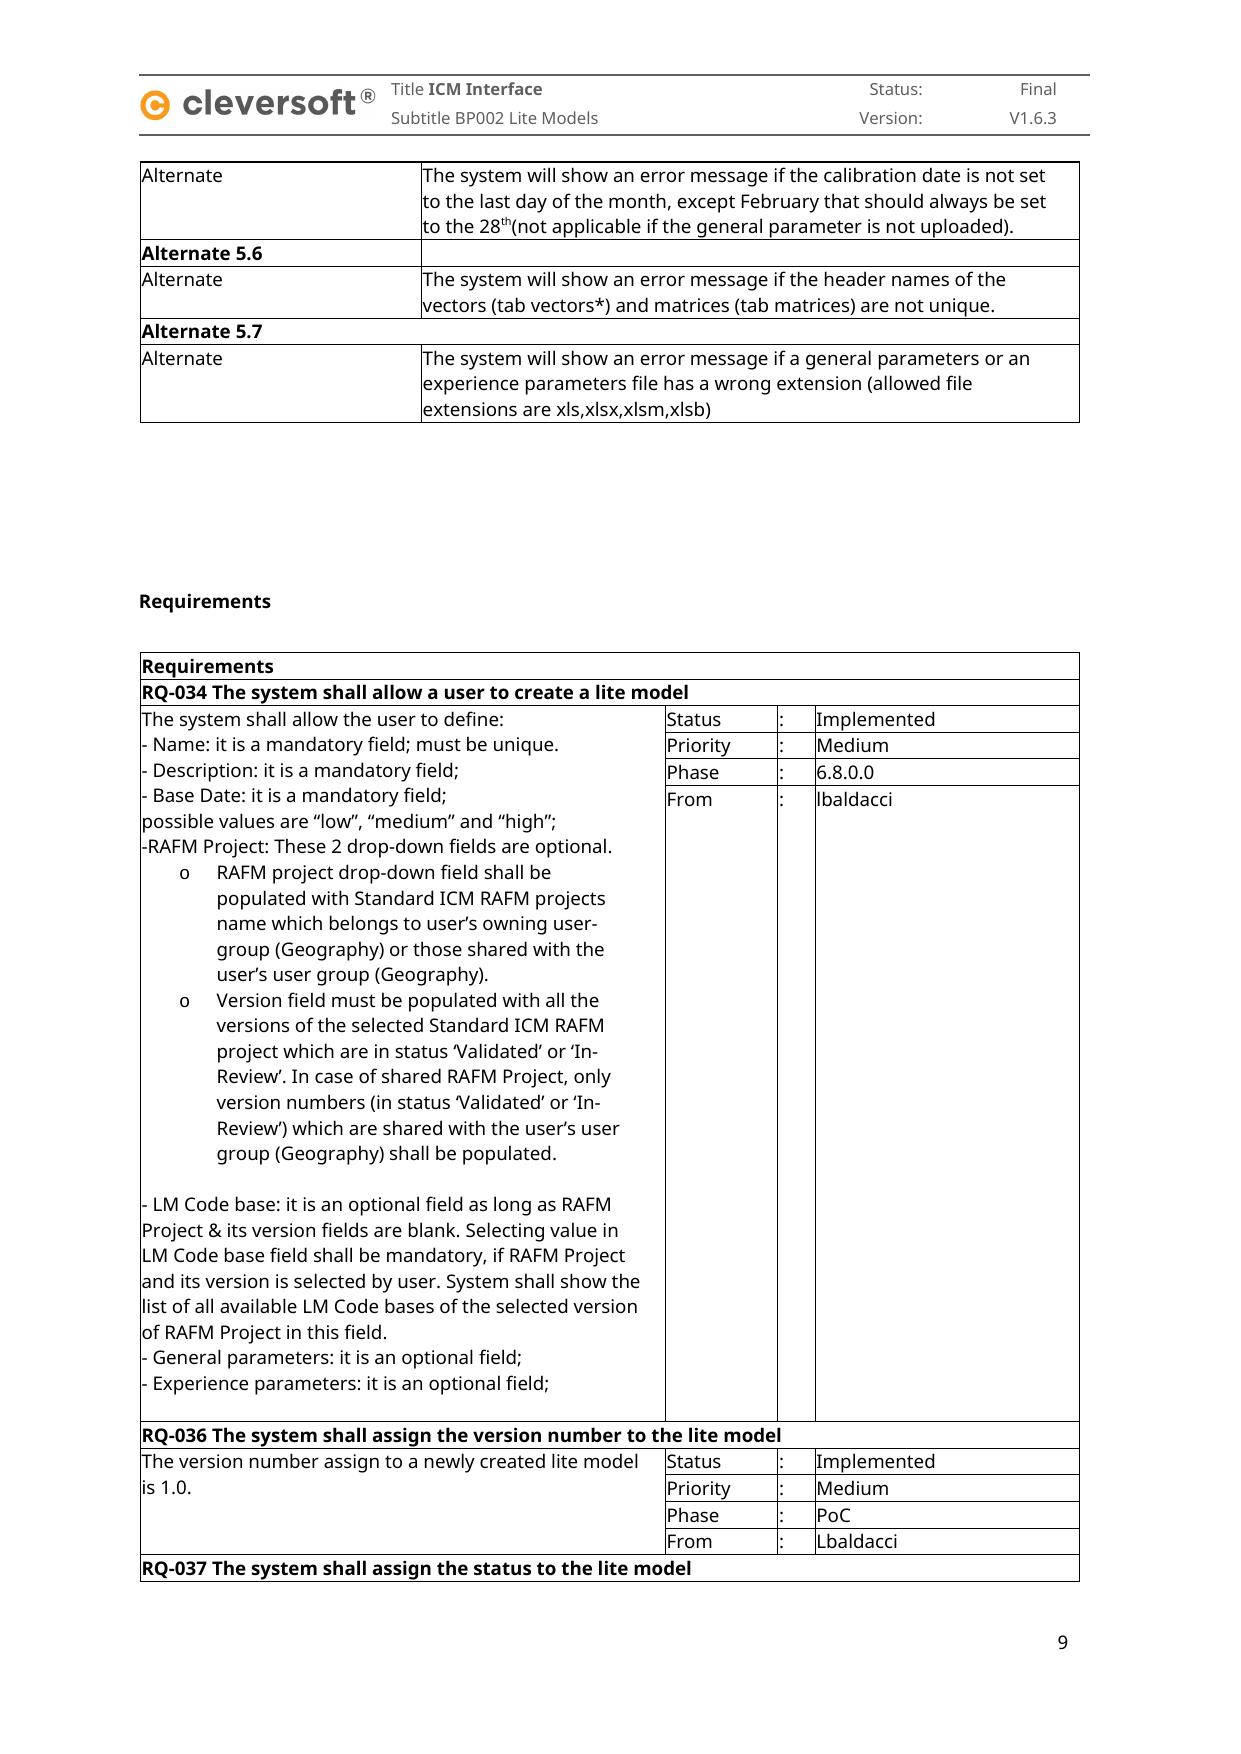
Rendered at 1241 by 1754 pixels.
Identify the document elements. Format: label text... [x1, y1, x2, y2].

table_cell 6.8.0.0 [816, 759, 1079, 785]
table_cell [422, 240, 1079, 266]
table_cell Priority [666, 1475, 777, 1501]
table_cell Implemented [816, 1449, 1079, 1474]
table_cell Phase [666, 1502, 777, 1527]
table_cell Status [666, 706, 777, 732]
table_cell RQ-036 The system shall assign the version number to the lite model [141, 1422, 1079, 1448]
table_cell Status [666, 1449, 777, 1474]
table_cell Priority [666, 733, 777, 758]
table_cell The version number assign to a newly created lite model is 1.0. [141, 1449, 665, 1554]
table_cell : [778, 1449, 815, 1474]
table_cell Alternate [141, 163, 421, 239]
table_cell Phase [666, 759, 777, 785]
table_cell The system will show an error message if a general parameters or an experience parameters file has a wrong extension (allowed file extensions are xls,xlsx,xlsm,xlsb) [422, 345, 1079, 422]
table_cell : [778, 1502, 815, 1527]
table_header Requirements [141, 653, 1079, 678]
table_cell PoC [816, 1502, 1079, 1527]
table_cell Alternate [141, 267, 421, 318]
table_cell From [666, 1529, 777, 1554]
table_cell The system will show an error message if the calibration date is not set to the last day of the month, except February that should always be set to the 28th(not applicable if the general parameter is not uploaded). [422, 163, 1079, 239]
table_cell RQ-034 The system shall allow a user to create a lite model [141, 680, 1079, 705]
table_cell : [778, 706, 815, 732]
table_cell Lbaldacci [816, 1529, 1079, 1554]
table_cell : [778, 786, 815, 1421]
table_cell Alternate [141, 345, 421, 422]
table_cell From [666, 786, 777, 1421]
text Requirements [139, 588, 1068, 614]
table_cell : [778, 733, 815, 758]
table_cell RQ-037 The system shall assign the status to the lite model [141, 1555, 1079, 1581]
table_cell Alternate 5.6 [141, 240, 421, 266]
table_cell Medium [816, 733, 1079, 758]
table_cell lbaldacci [816, 786, 1079, 1421]
table_cell The system will show an error message if the header names of the vectors (tab vectors*) and matrices (tab matrices) are not unique. [422, 267, 1079, 318]
table_cell Medium [816, 1475, 1079, 1501]
table_cell : [778, 1529, 815, 1554]
table_cell Alternate 5.7 [141, 319, 1079, 344]
picture [138, 87, 377, 122]
table_cell : [778, 759, 815, 785]
table_cell Implemented [816, 706, 1079, 732]
table_cell : [778, 1475, 815, 1501]
table_cell The system shall allow the user to define: - Name: it is a mandatory field; must be unique. - Description: it is a mandatory field; - Base Date: it is a mandatory field; possible values are “low”, “medium” and “high”; -RAFM Project: These 2 drop-down fields are optional. RAFM project drop-down field shall be populated with Standard ICM RAFM projects name which belongs to user’s owning user-group (Geography) or those shared with the user’s user group (Geography). Version field must be populated with all the versions of the selected Standard ICM RAFM project which are in status ‘Validated’ or ‘In-Review’. In case of shared RAFM Project, only version numbers (in status ‘Validated’ or ‘In-Review’) which are shared with the user’s user group (Geography) shall be populated. - LM Code base: it is an optional field as long as RAFM Project & its version fields are blank. Selecting value in LM Code base field shall be mandatory, if RAFM Project and its version is selected by user. System shall show the list of all available LM Code bases of the selected version of RAFM Project in this field. - General parameters: it is an optional field; - Experience parameters: it is an optional field; [141, 706, 665, 1421]
